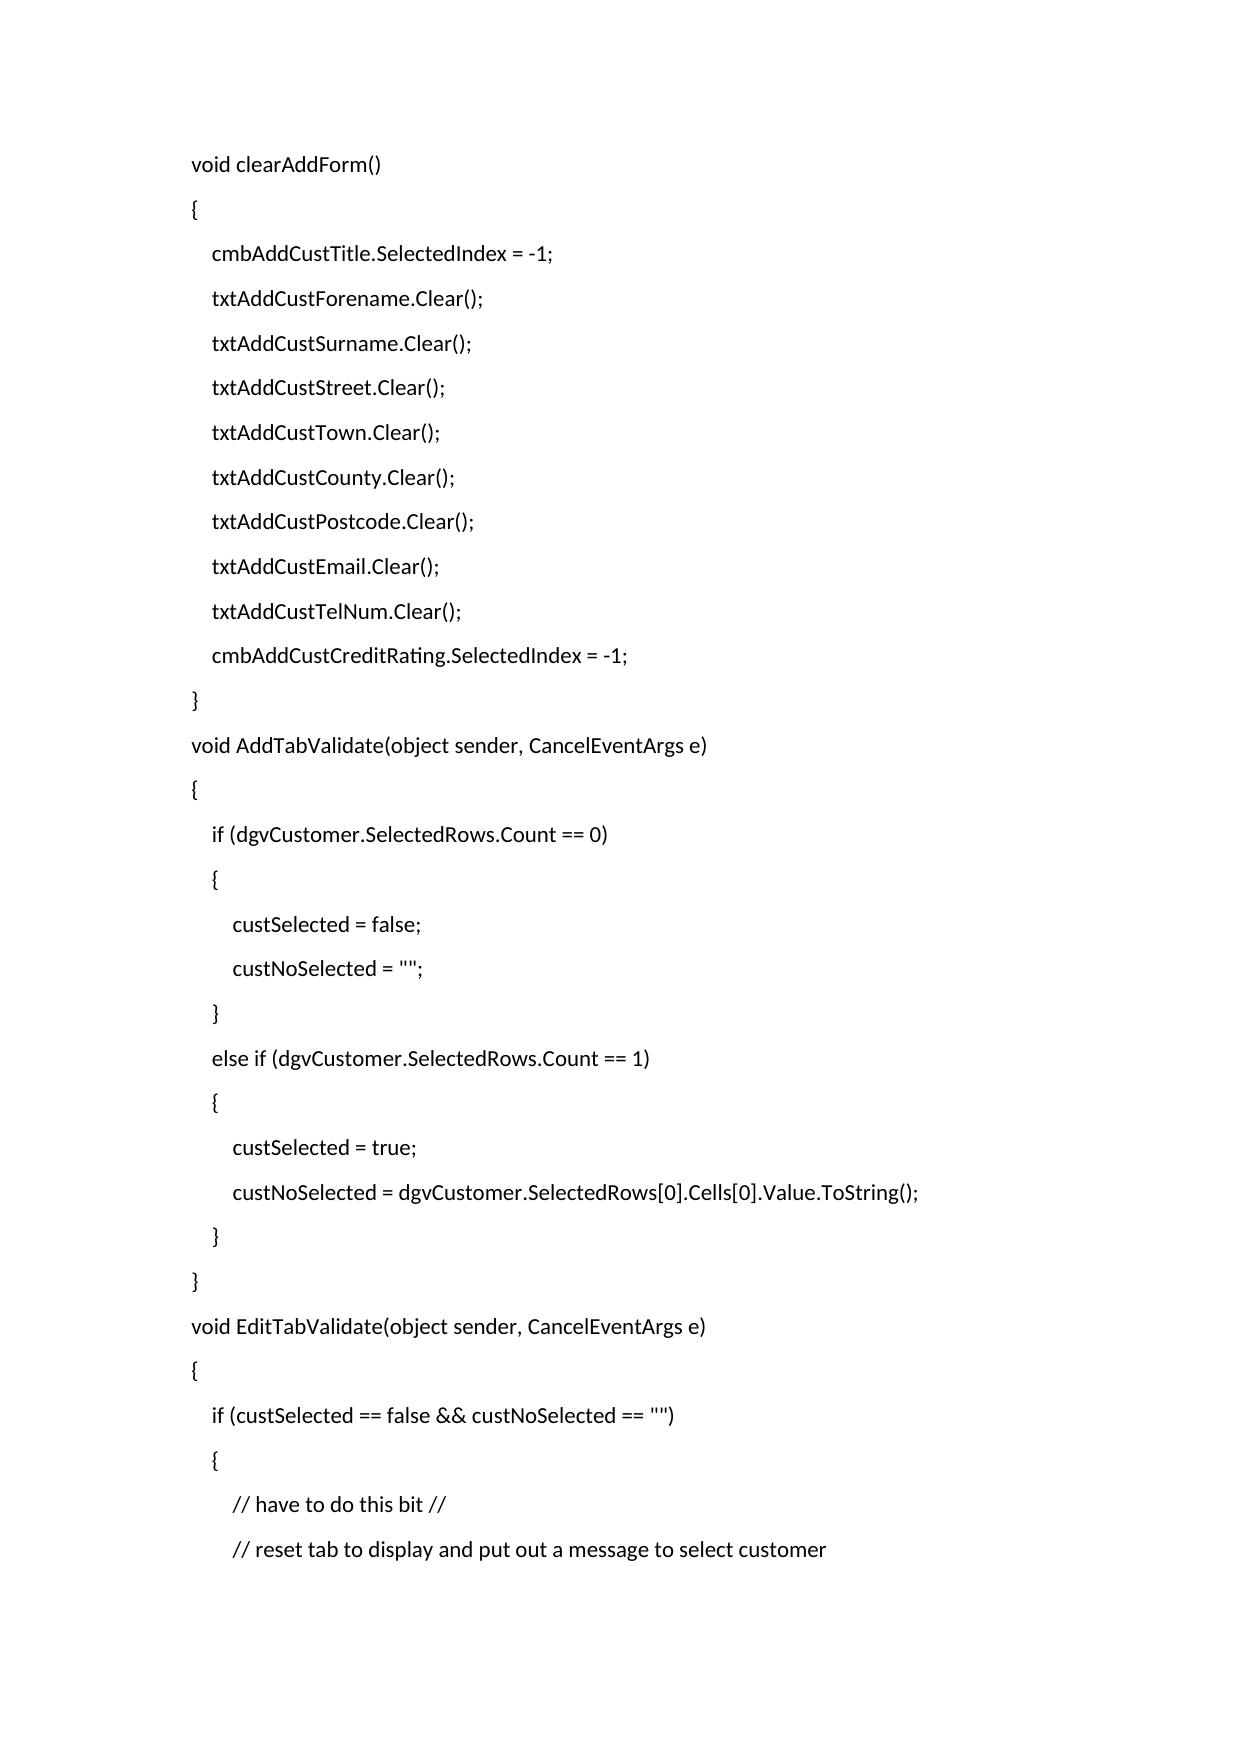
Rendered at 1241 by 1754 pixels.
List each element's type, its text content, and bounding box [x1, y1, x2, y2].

text } [150, 1267, 1090, 1295]
text txtAddCustForename.Clear(); [150, 284, 1090, 312]
text txtAddCustTelNum.Clear(); [150, 597, 1090, 625]
text custNoSelected = ""; [150, 954, 1090, 982]
text { [150, 1446, 1090, 1474]
text void clearAddForm() [150, 150, 1090, 178]
text { [150, 195, 1090, 223]
text void EditTabValidate(object sender, CancelEventArgs e) [150, 1312, 1090, 1340]
text // reset tab to display and put out a message to select customer [150, 1535, 1090, 1563]
text txtAddCustCounty.Clear(); [150, 463, 1090, 491]
text } [150, 686, 1090, 714]
text txtAddCustTown.Clear(); [150, 418, 1090, 446]
text else if (dgvCustomer.SelectedRows.Count == 1) [150, 1044, 1090, 1072]
text } [150, 999, 1090, 1027]
text custNoSelected = dgvCustomer.SelectedRows[0].Cells[0].Value.ToString(); [150, 1178, 1090, 1206]
text if (custSelected == false && custNoSelected == "") [150, 1401, 1090, 1429]
text void AddTabValidate(object sender, CancelEventArgs e) [150, 731, 1090, 759]
text if (dgvCustomer.SelectedRows.Count == 0) [150, 820, 1090, 848]
text { [150, 1088, 1090, 1116]
text { [150, 1357, 1090, 1384]
text custSelected = true; [150, 1133, 1090, 1161]
text // have to do this bit // [150, 1491, 1090, 1519]
text txtAddCustSurname.Clear(); [150, 329, 1090, 357]
text { [150, 776, 1090, 804]
text txtAddCustPostcode.Clear(); [150, 507, 1090, 536]
text } [150, 1222, 1090, 1251]
text custSelected = false; [150, 910, 1090, 938]
text txtAddCustStreet.Clear(); [150, 373, 1090, 401]
text cmbAddCustTitle.SelectedIndex = -1; [150, 239, 1090, 267]
text cmbAddCustCreditRating.SelectedIndex = -1; [150, 642, 1090, 669]
text txtAddCustEmail.Clear(); [150, 552, 1090, 580]
text { [150, 865, 1090, 893]
